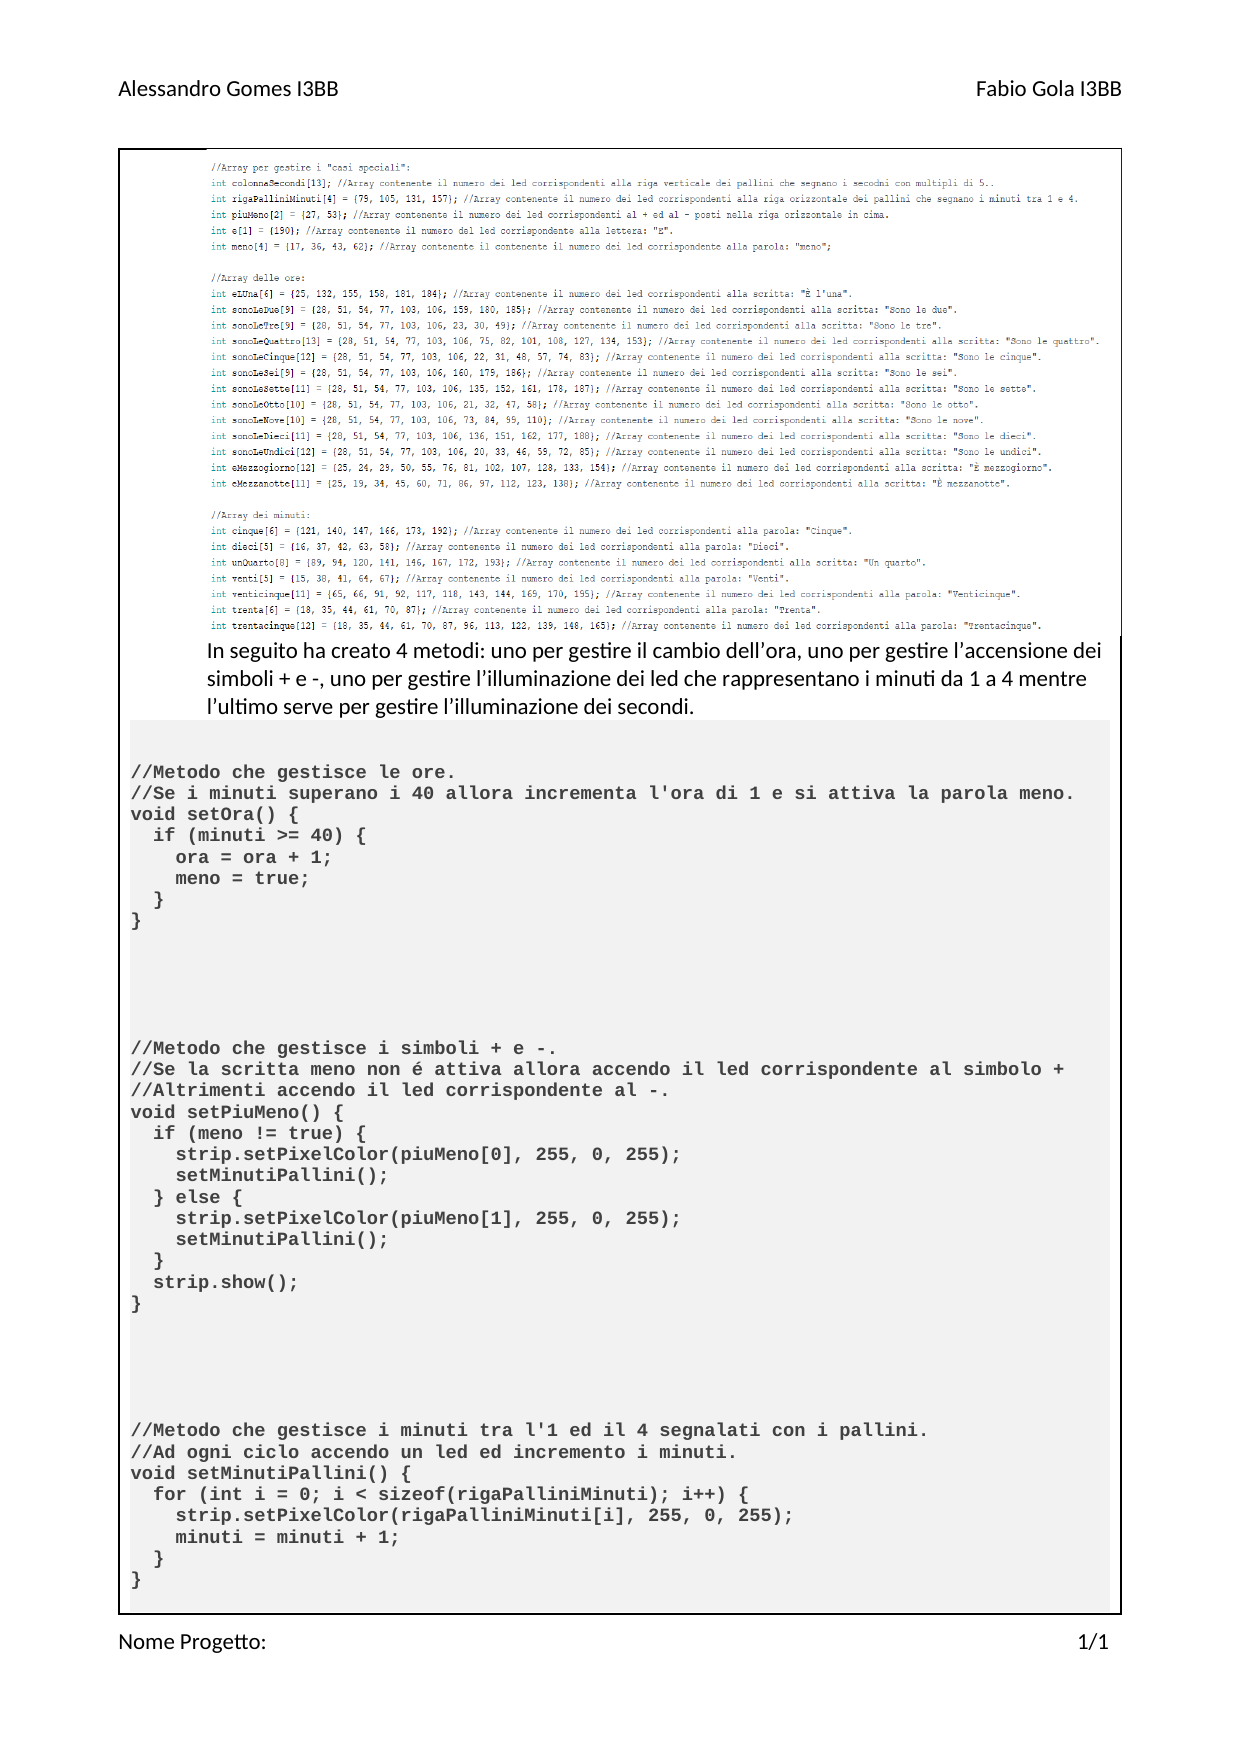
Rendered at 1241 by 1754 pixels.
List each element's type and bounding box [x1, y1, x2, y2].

table_cell [120, 150, 1120, 1612]
picture [206, 149, 1122, 636]
